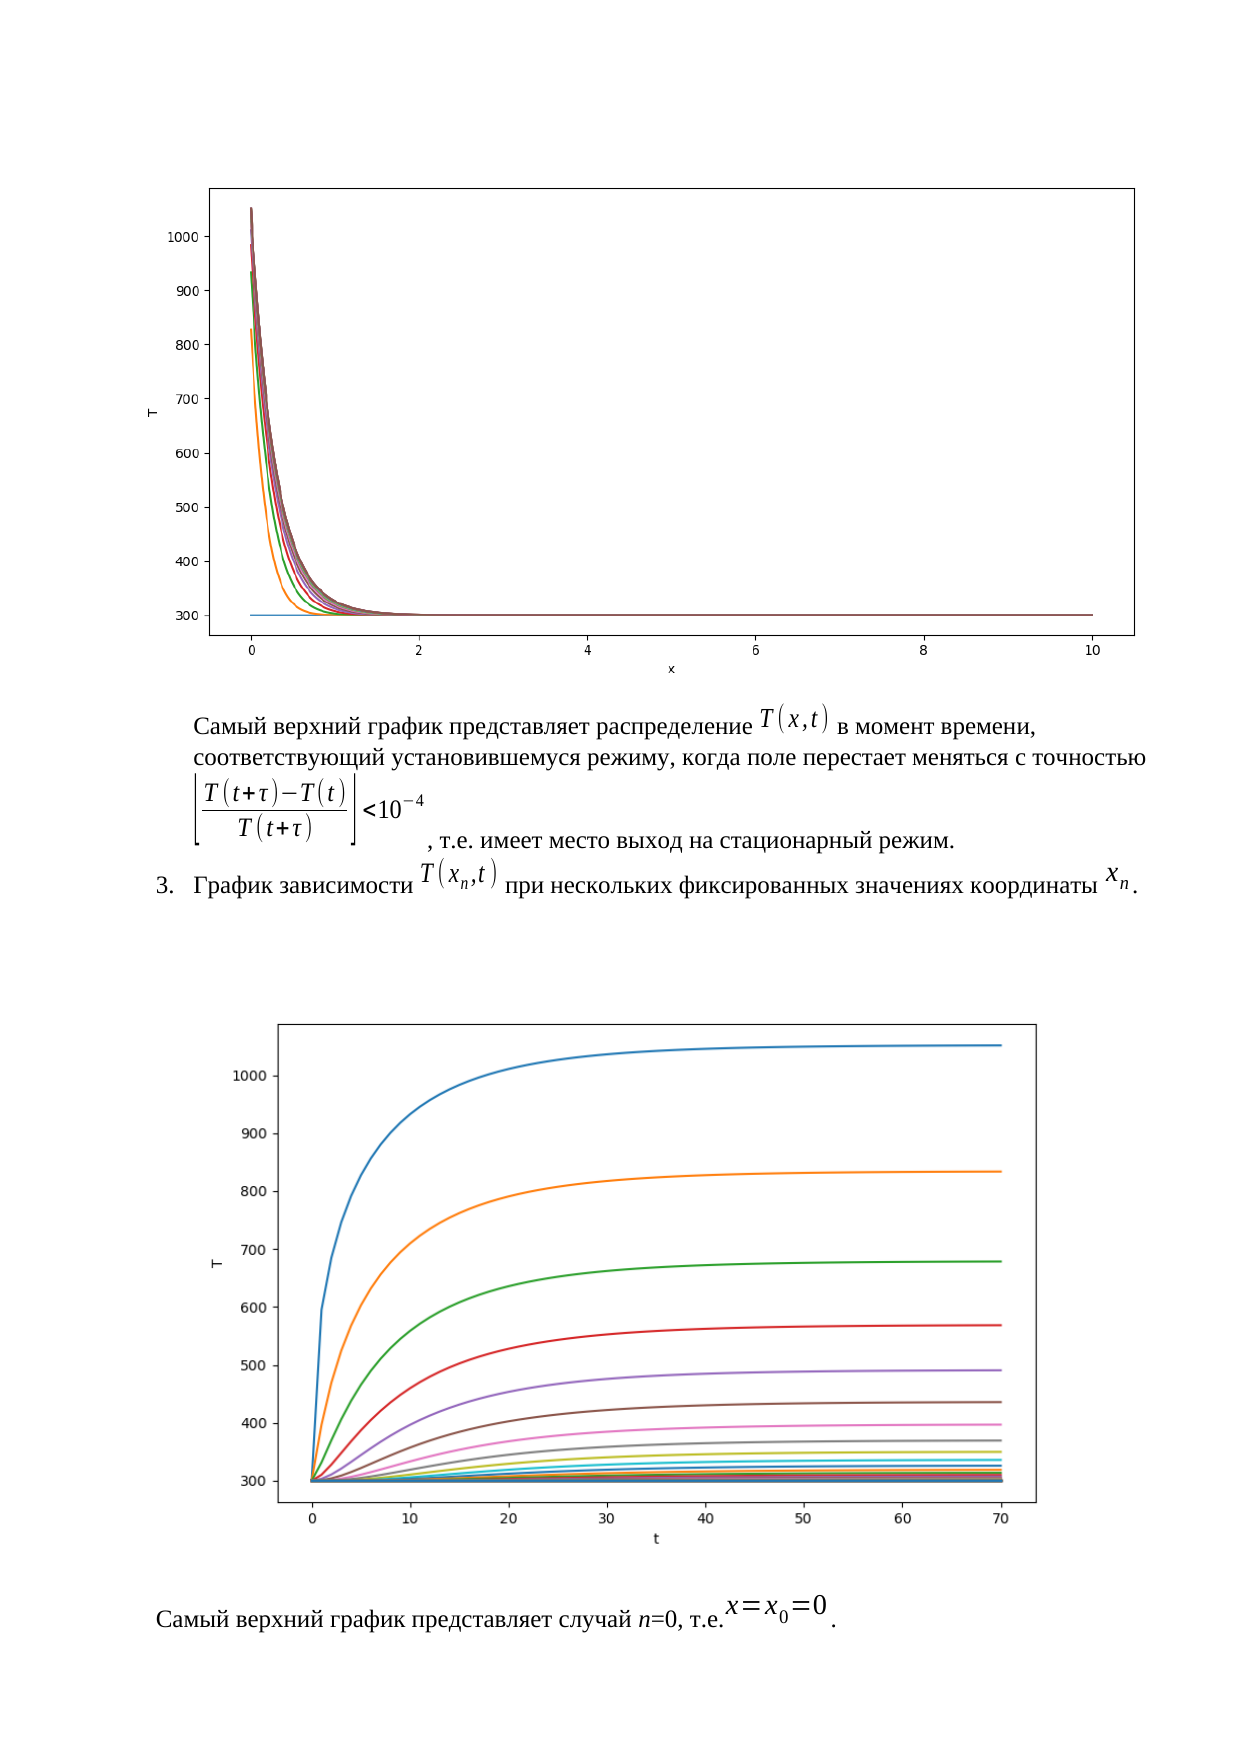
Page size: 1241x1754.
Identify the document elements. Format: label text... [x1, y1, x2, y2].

list Самый верхний график представляет распределение в момент времени, соответствующий установившемуся режиму, когда поле перестает меняться с точностью , т.е. имеет место выход на стационарный режим. [193, 701, 1152, 853]
picture [155, 949, 1133, 1571]
list График зависимости при нескольких фиксированных значениях координаты . [156, 856, 1152, 899]
picture [59, 118, 1241, 699]
text Самый верхний график представляет случай n=0, т.е.. [156, 1589, 1152, 1633]
